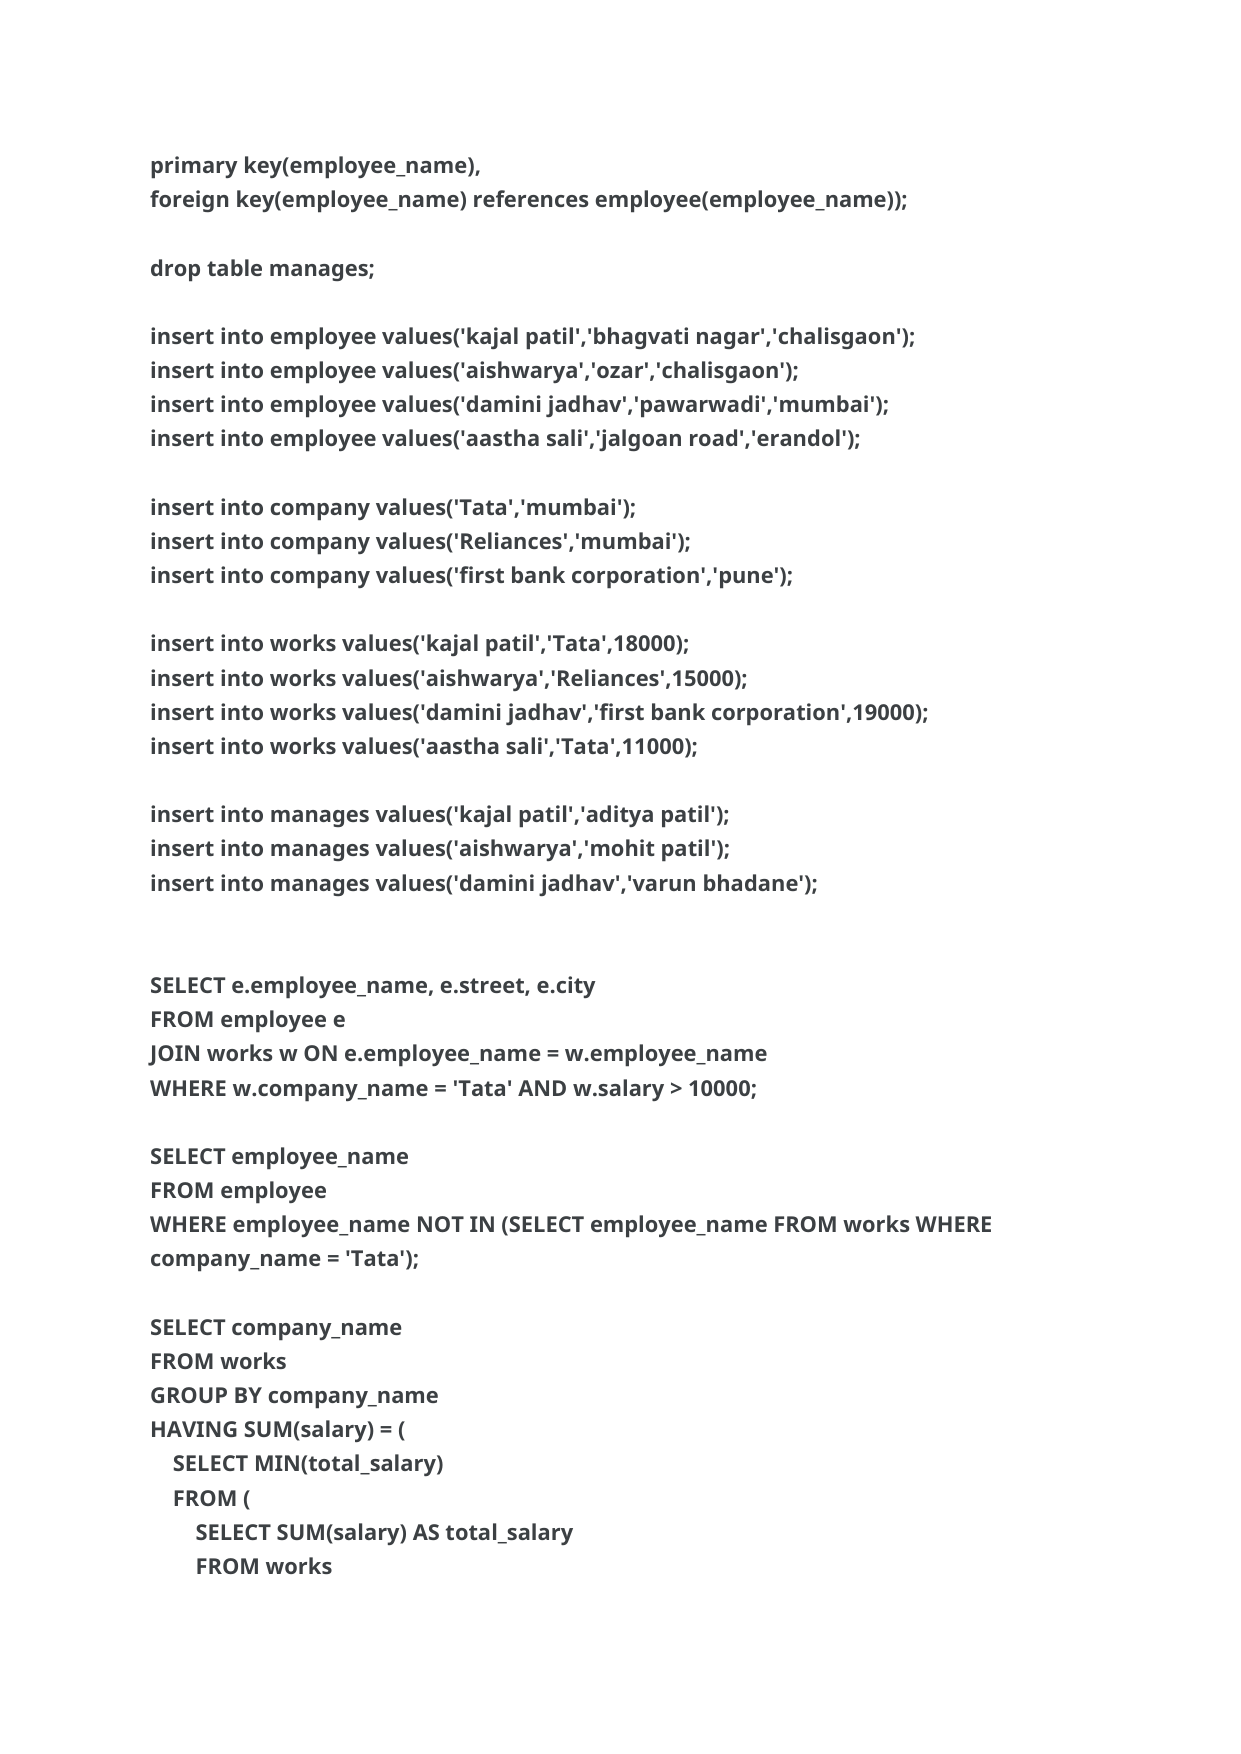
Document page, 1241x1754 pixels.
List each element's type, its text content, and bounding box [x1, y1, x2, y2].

text HAVING SUM(salary) = ( [150, 1414, 1090, 1444]
text JOIN works w ON e.employee_name = w.employee_name [150, 1038, 1090, 1068]
text WHERE employee_name NOT IN (SELECT employee_name FROM works WHERE company_name = 'Tata'); [150, 1209, 1090, 1273]
text WHERE w.company_name = 'Tata' AND w.salary > 10000; [150, 1072, 1090, 1102]
text SELECT e.employee_name, e.street, e.city [150, 970, 1090, 1000]
text insert into employee values('aishwarya','ozar','chalisgaon'); [150, 355, 1090, 385]
text insert into works values('aastha sali','Tata',11000); [150, 731, 1090, 761]
text foreign key(employee_name) references employee(employee_name)); [150, 184, 1090, 214]
text insert into works values('aishwarya','Reliances',15000); [150, 662, 1090, 692]
text insert into company values('Tata','mumbai'); [150, 492, 1090, 521]
text insert into manages values('damini jadhav','varun bhadane'); [150, 867, 1090, 897]
text primary key(employee_name), [150, 150, 1090, 180]
text SELECT employee_name [150, 1141, 1090, 1171]
text drop table manages; [150, 252, 1090, 282]
text FROM employee e [150, 1004, 1090, 1034]
text insert into company values('first bank corporation','pune'); [150, 560, 1090, 590]
text insert into company values('Reliances','mumbai'); [150, 526, 1090, 556]
text insert into works values('damini jadhav','first bank corporation',19000); [150, 697, 1090, 726]
text SELECT SUM(salary) AS total_salary [150, 1517, 1090, 1546]
text insert into works values('kajal patil','Tata',18000); [150, 628, 1090, 658]
text FROM employee [150, 1175, 1090, 1205]
text insert into manages values('aishwarya','mohit patil'); [150, 833, 1090, 863]
text SELECT company_name [150, 1312, 1090, 1341]
text SELECT MIN(total_salary) [150, 1448, 1090, 1478]
text FROM ( [150, 1482, 1090, 1512]
text FROM works [150, 1346, 1090, 1376]
text insert into employee values('aastha sali','jalgoan road','erandol'); [150, 423, 1090, 453]
text insert into employee values('kajal patil','bhagvati nagar','chalisgaon'); [150, 321, 1090, 351]
text insert into employee values('damini jadhav','pawarwadi','mumbai'); [150, 389, 1090, 419]
text FROM works [150, 1551, 1090, 1581]
text GROUP BY company_name [150, 1380, 1090, 1410]
text insert into manages values('kajal patil','aditya patil'); [150, 799, 1090, 829]
